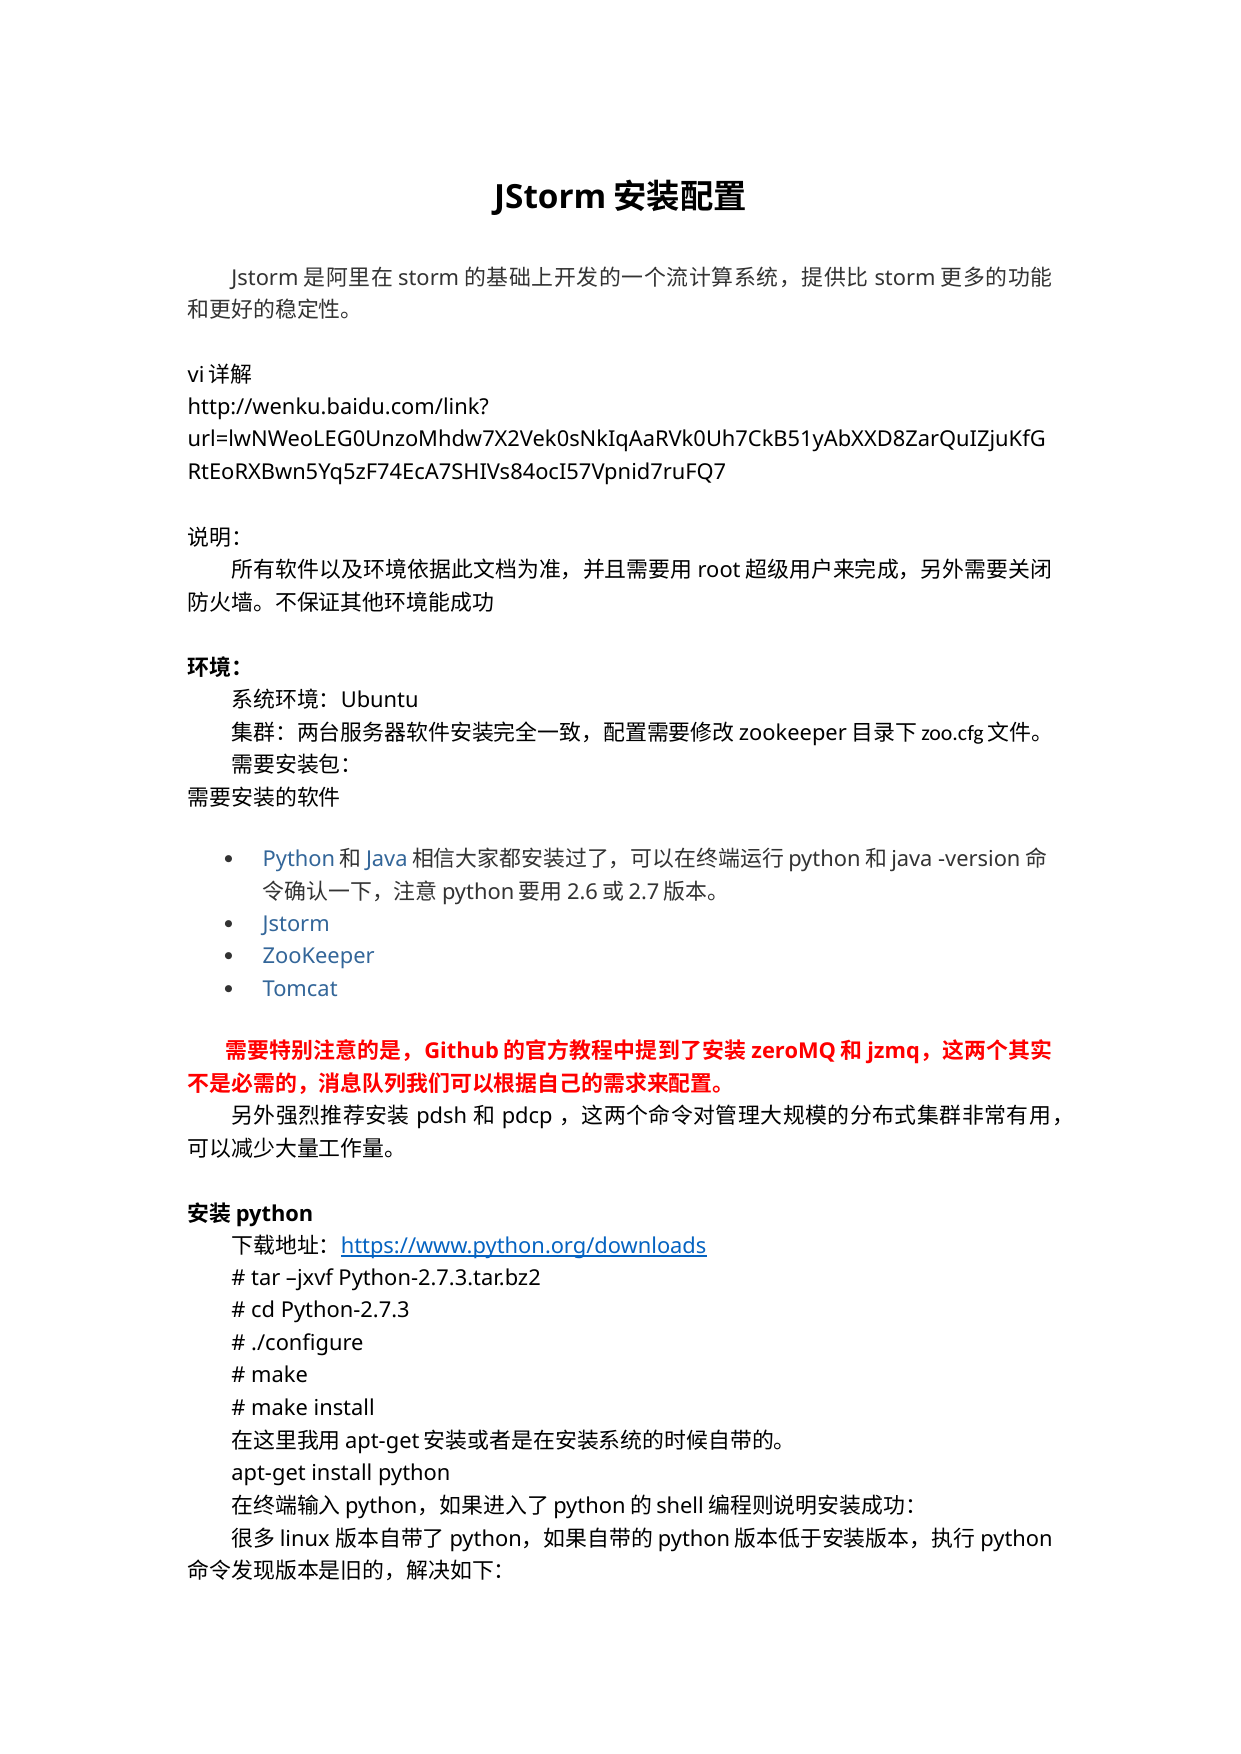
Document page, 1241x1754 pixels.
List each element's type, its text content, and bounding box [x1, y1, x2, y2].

text # make [187, 1358, 1053, 1390]
text JStorm安装配置 [187, 162, 1053, 227]
text # cd Python-2.7.3 [187, 1293, 1053, 1325]
text 需要安装包： [187, 747, 1053, 779]
text 很多linux 版本自带了python，如果自带的python版本低于安装版本，执行python命令发现版本是旧的，解决如下： [187, 1520, 1053, 1585]
text 安装python [187, 1195, 1053, 1228]
text apt-get install python [187, 1455, 1053, 1488]
text 在终端输入python，如果进入了python的shell编程则说明安装成功： [187, 1488, 1053, 1520]
list ZooKeeper [225, 939, 1053, 971]
text http://wenku.baidu.com/link?url=lwNWeoLEG0UnzoMhdw7X2Vek0sNkIqAaRVk0Uh7CkB51yAbXXD8ZarQuIZjuKfGRtEoRXBwn5Yq5zF74EcA7SHIVs84ocI57Vpnid7ruFQ7 [187, 389, 1053, 487]
text # ./configure [187, 1325, 1053, 1358]
text 系统环境：Ubuntu [187, 682, 1053, 714]
list Python和Java相信大家都安装过了，可以在终端运行python和java -version命令确认一下，注意python要用2.6或2.7版本。 [225, 841, 1053, 906]
text 需要安装的软件 [187, 779, 1053, 812]
text 在这里我用apt-get安装或者是在安装系统的时候自带的。 [187, 1423, 1053, 1455]
text 另外强烈推荐安装 pdsh 和 pdcp ，这两个命令对管理大规模的分布式集群非常有用，可以减少大量工作量。 [187, 1098, 1053, 1163]
text 环境： [187, 649, 1053, 682]
text 所有软件以及环境依据此文档为准，并且需要用root超级用户来完成，另外需要关闭防火墙。不保证其他环境能成功 [187, 552, 1053, 617]
text # tar –jxvf Python-2.7.3.tar.bz2 [187, 1260, 1053, 1293]
text Jstorm是阿里在storm的基础上开发的一个流计算系统，提供比storm更多的功能和更好的稳定性。 [187, 259, 1053, 324]
text vi详解 [187, 357, 1053, 389]
text # make install [187, 1390, 1053, 1423]
text 需要特别注意的是，Github的官方教程中提到了安装zeroMQ和jzmq，这两个其实不是必需的，消息队列我们可以根据自己的需求来配置。 [187, 1033, 1053, 1098]
text 集群：两台服务器软件安装完全一致，配置需要修改zookeeper目录下zoo.cfg文件。 [187, 714, 1053, 747]
list Jstorm [225, 906, 1053, 939]
list Tomcat [225, 971, 1053, 1004]
text 下载地址：https://www.python.org/downloads [187, 1228, 1053, 1260]
text 说明： [187, 519, 1053, 552]
